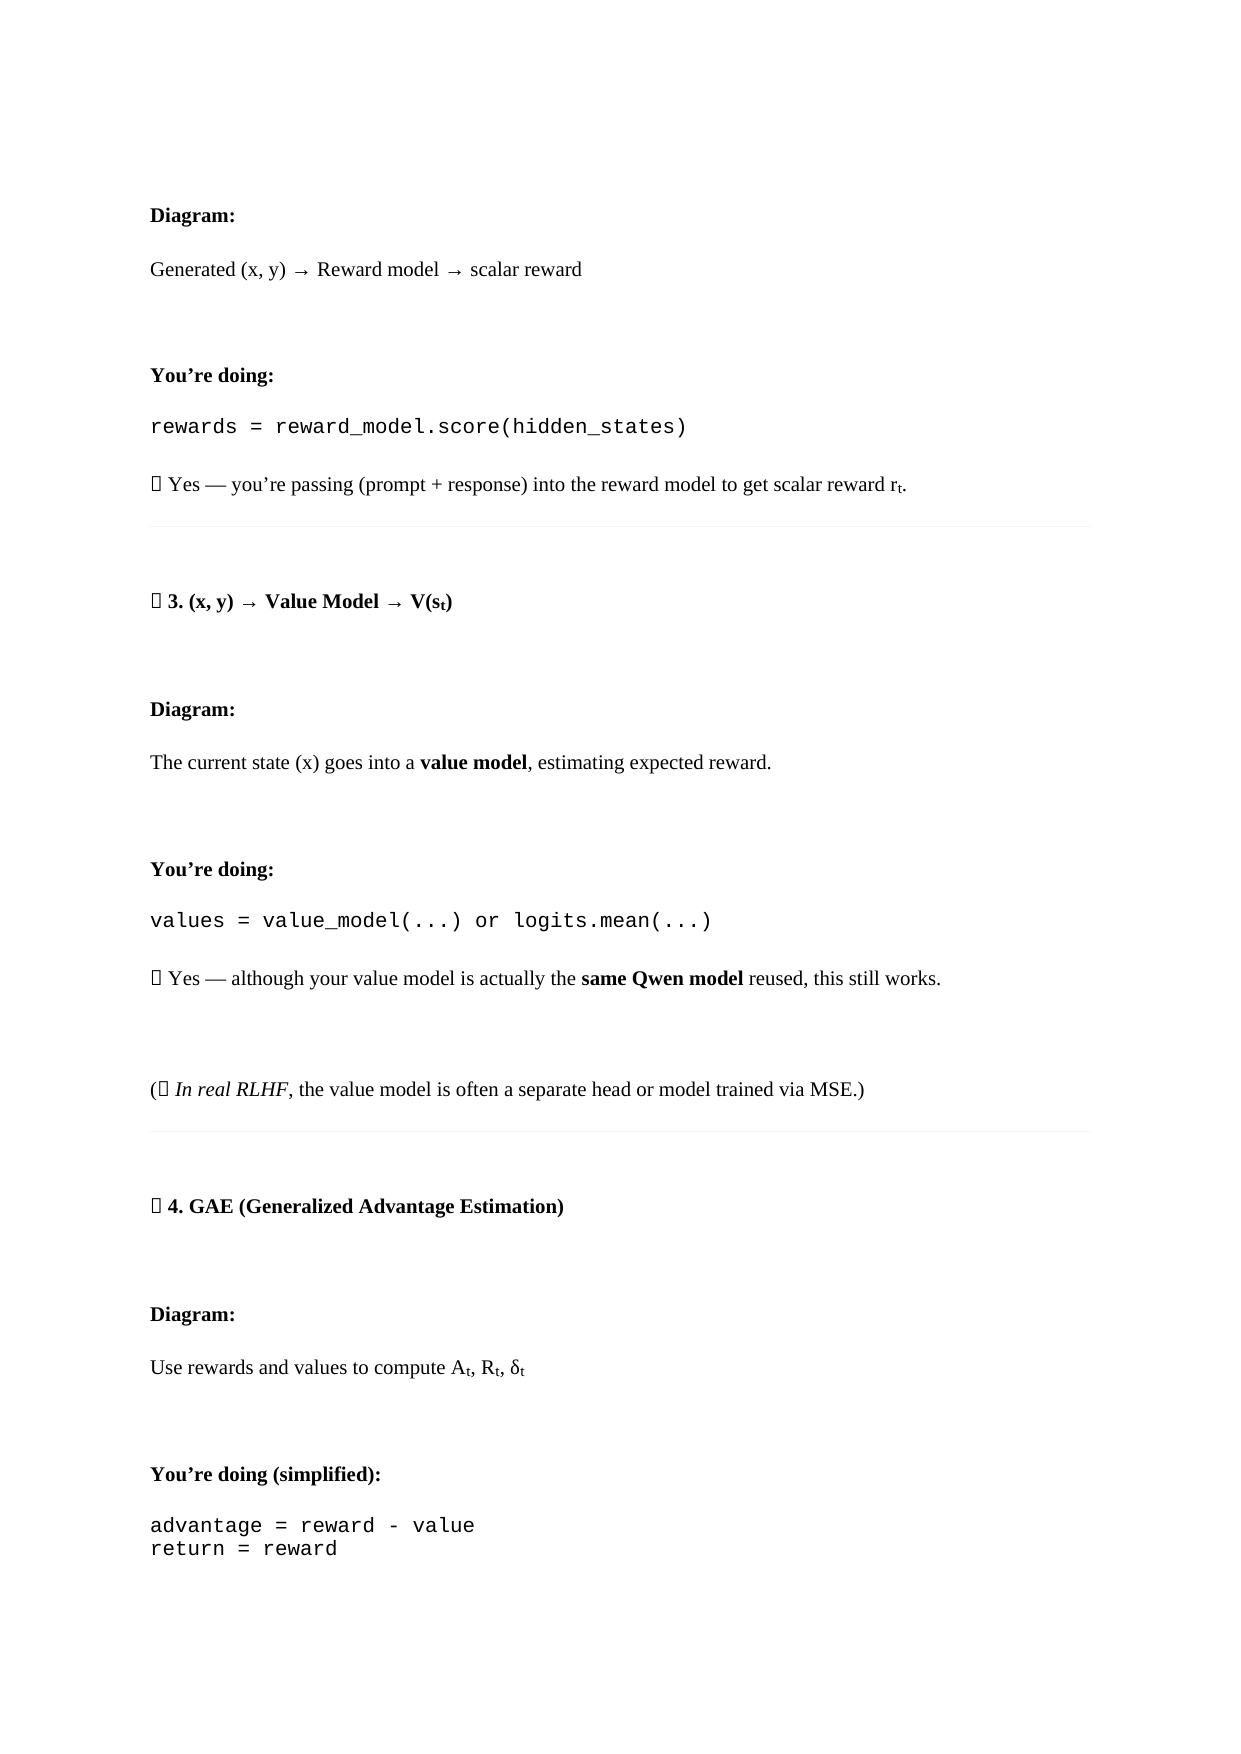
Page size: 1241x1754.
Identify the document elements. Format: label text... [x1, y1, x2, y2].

text You’re doing (simplified): [150, 1461, 1090, 1486]
text Diagram: [150, 697, 1090, 721]
text ✅ 4. GAE (Generalized Advantage Estimation) [150, 1191, 1090, 1219]
text Diagram: [150, 203, 1090, 227]
text Generated (x, y) → Reward model → scalar reward [150, 256, 1090, 281]
text rewards = reward_model.score(hidden_states) [150, 416, 1090, 440]
text ✅ Yes — although your value model is actually the same Qwen model reused, this still works. [150, 963, 1090, 991]
text advantage = reward - value [150, 1515, 1090, 1538]
text Use rewards and values to compute Aₜ, Rₜ, δₜ [150, 1355, 1090, 1379]
text ✅ 3. (x, y) → Value Model → V(sₜ) [150, 586, 1090, 615]
text You’re doing: [150, 363, 1090, 387]
text return = reward [150, 1538, 1090, 1562]
text (✅ In real RLHF, the value model is often a separate head or model trained via MSE.) [150, 1074, 1090, 1102]
text Diagram: [150, 1302, 1090, 1326]
text The current state (x) goes into a value model, estimating expected reward. [150, 750, 1090, 774]
text ✅ Yes — you’re passing (prompt + response) into the reward model to get scalar reward rₜ. [150, 469, 1090, 497]
text values = value_model(...) or logits.mean(...) [150, 910, 1090, 934]
text You’re doing: [150, 857, 1090, 881]
